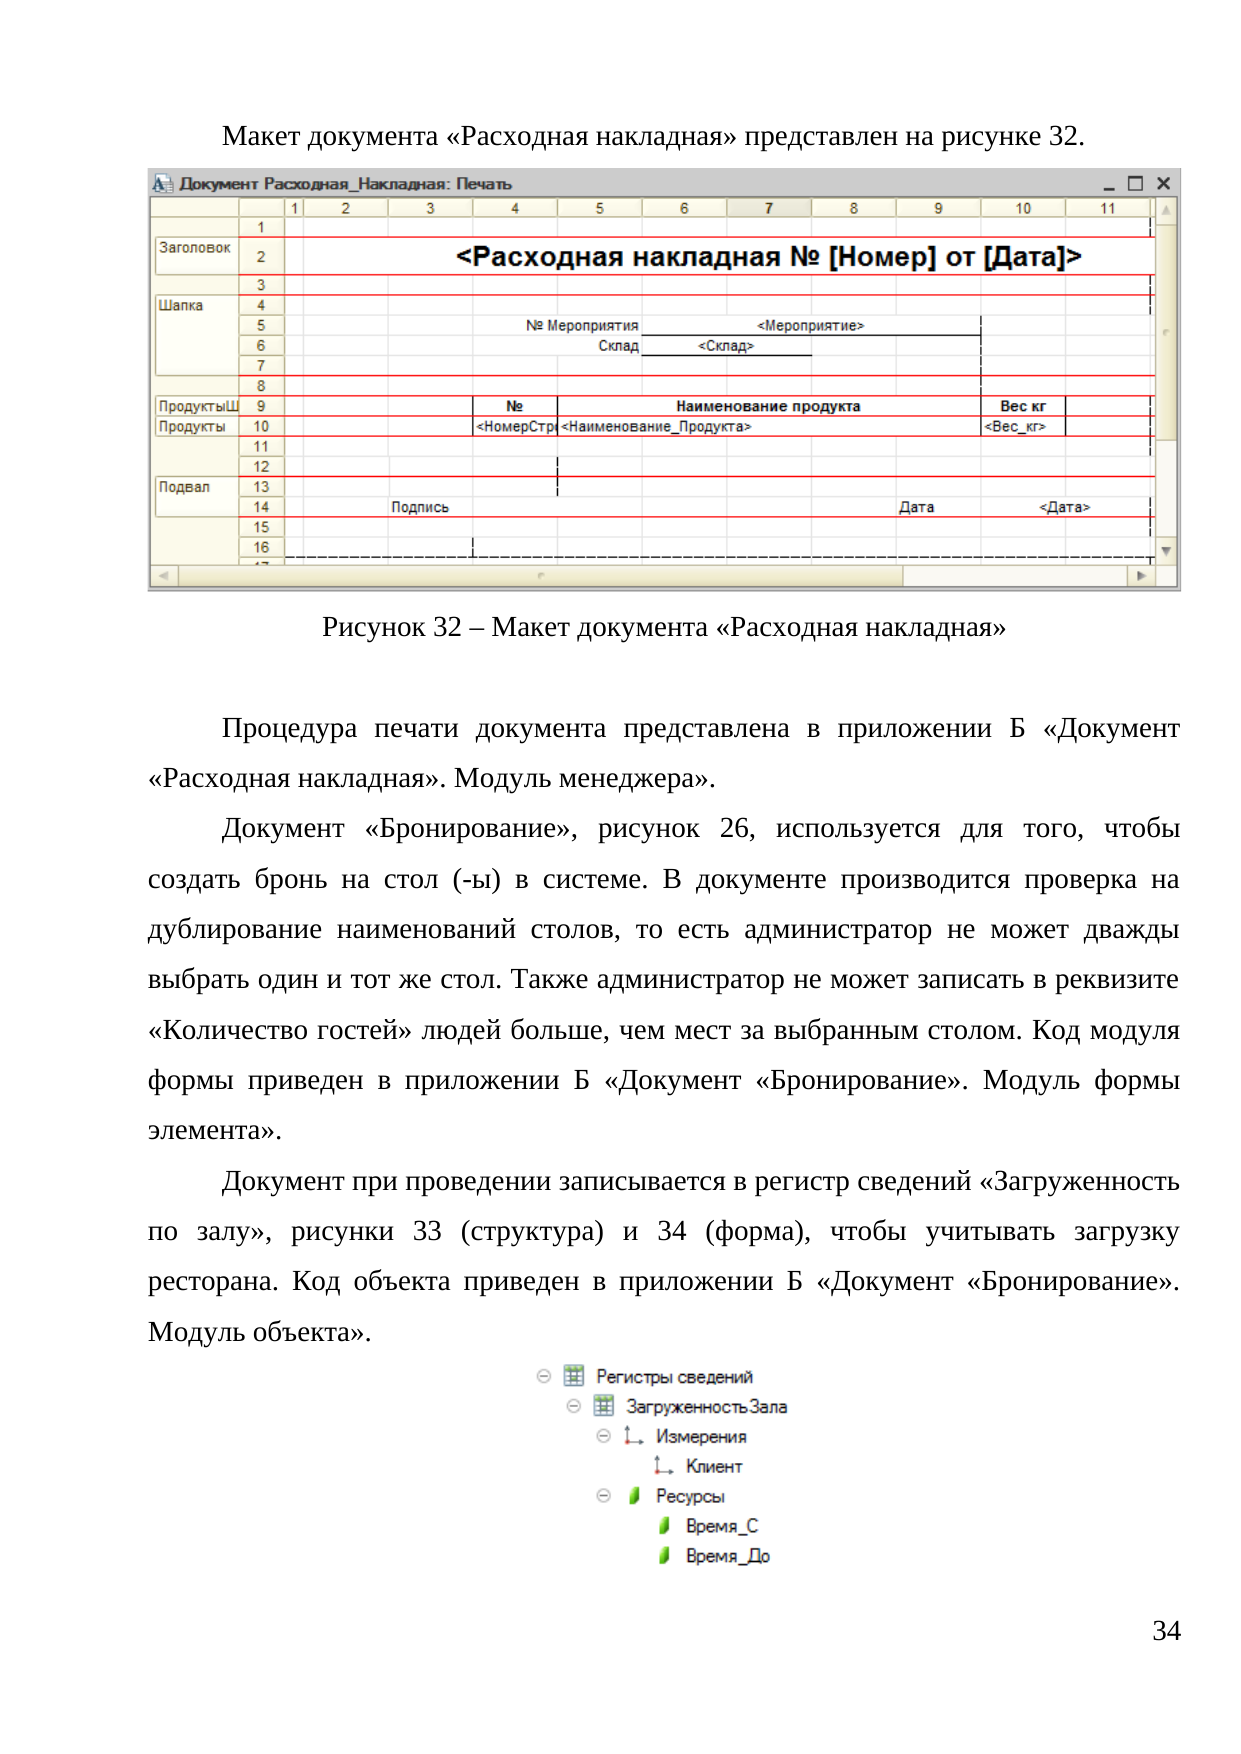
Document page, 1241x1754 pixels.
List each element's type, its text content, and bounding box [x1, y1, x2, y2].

picture [147, 168, 1182, 593]
text Документ «Бронирование», рисунок 26, используется для того, чтобы создать бронь на стол (-ы) в системе. В документе производится проверка на дублирование наименований столов, то есть администратор не может дважды выбрать один и тот же стол. Также администратор не может записать в реквизите «Количество гостей» людей больше, чем мест за выбранным столом. Код модуля формы приведен в приложении Б «Документ «Бронирование». Модуль формы элемента». [148, 811, 1181, 1146]
text Макет документа «Расходная накладная» представлен на рисунке 32. [148, 118, 1181, 152]
text Документ при проведении записывается в регистр сведений «Загруженность по залу», рисунки 33 (структура) и 34 (форма), чтобы учитывать загрузку ресторана. Код объекта приведен в приложении Б «Документ «Бронирование». Модуль объекта». [148, 1163, 1181, 1347]
text Процедура печати документа представлена в приложении Б «Документ «Расходная накладная». Модуль менеджера». [148, 710, 1181, 794]
picture [534, 1363, 795, 1572]
